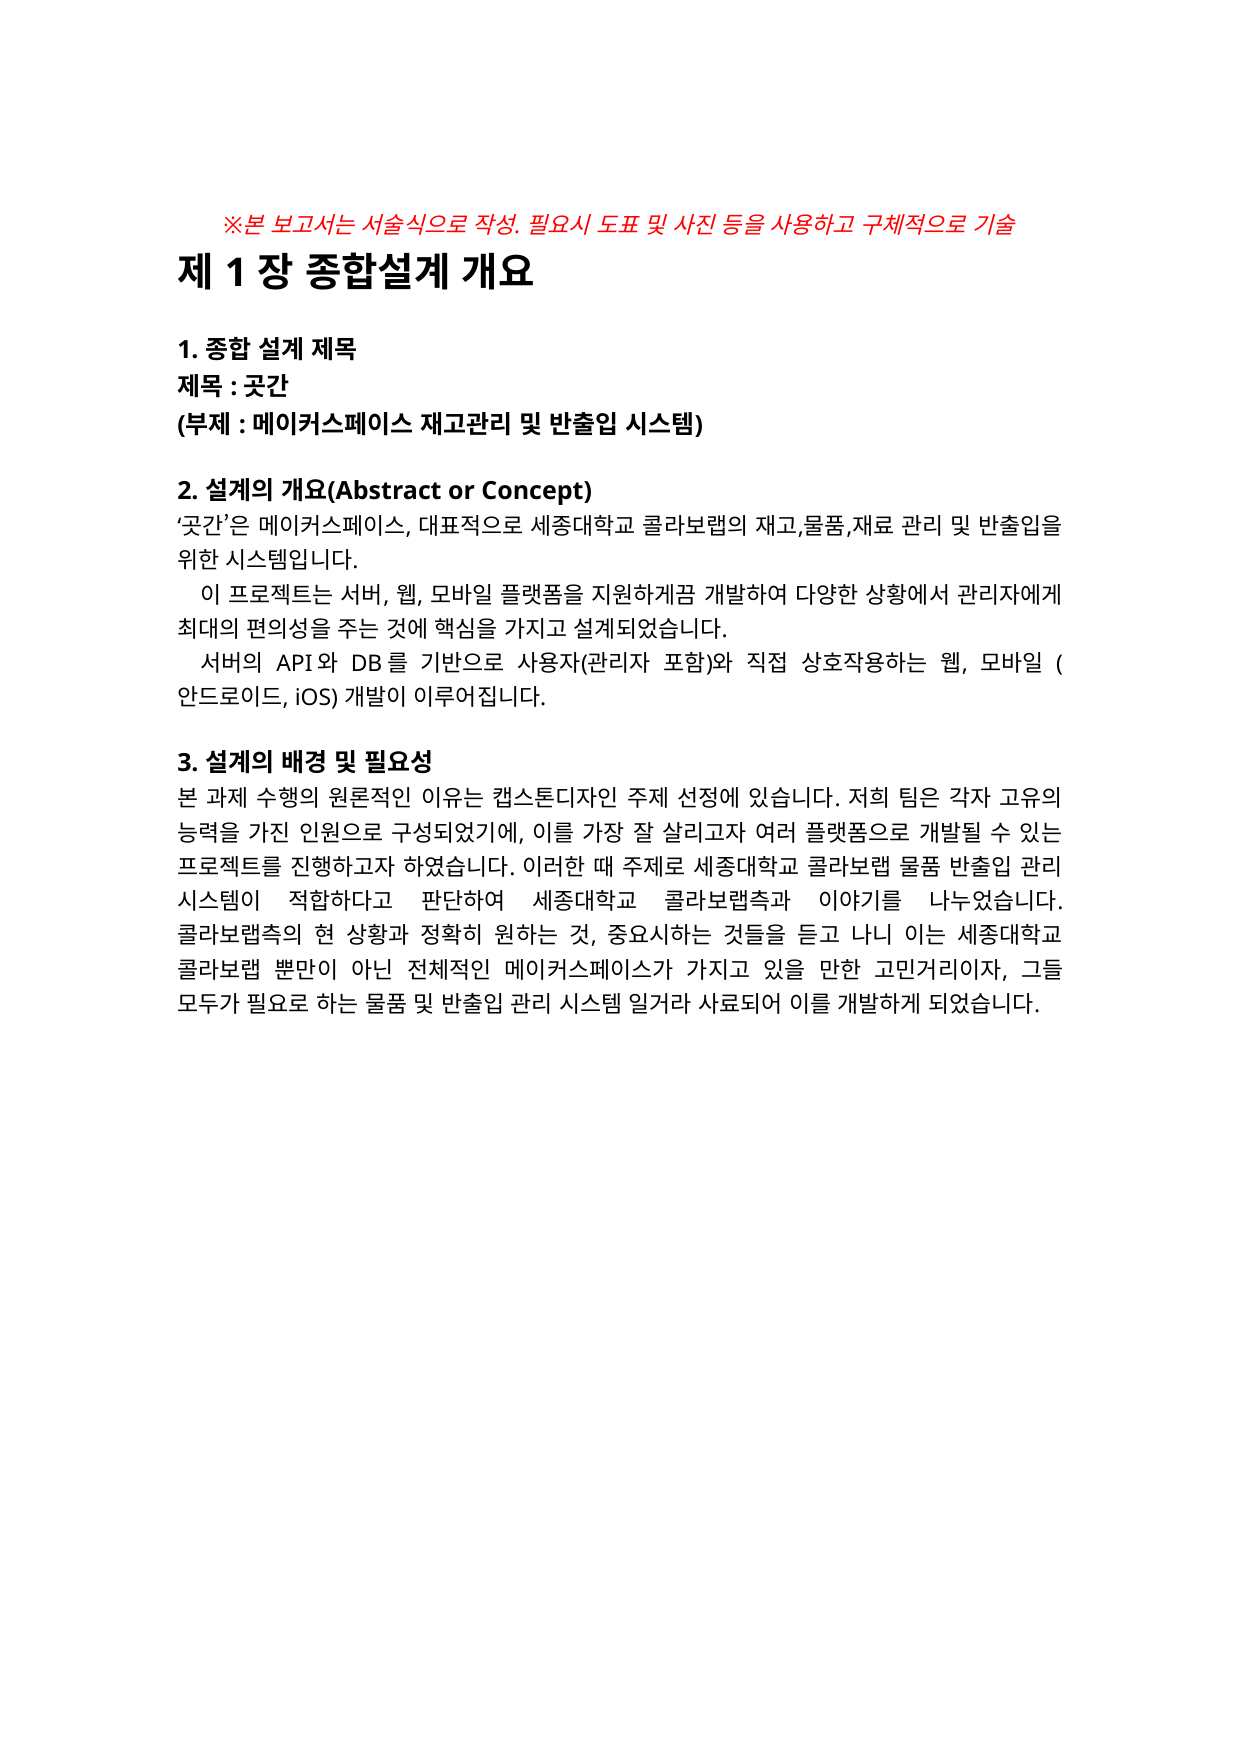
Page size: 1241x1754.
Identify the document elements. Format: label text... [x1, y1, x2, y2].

text 3. 설계의 배경 및 필요성 [177, 743, 1063, 779]
text 제목 : 곳간 [177, 367, 1063, 403]
text 서버의 API와 DB를 기반으로 사용자(관리자 포함)와 직접 상호작용하는 웹, 모바일 (안드로이드, iOS) 개발이 이루어집니다. [177, 645, 1063, 713]
text 2. 설계의 개요(Abstract or Concept) [177, 471, 1063, 507]
text ‘곳간’은 메이커스페이스, 대표적으로 세종대학교 콜라보랩의 재고,물품,재료 관리 및 반출입을 위한 시스템입니다. [177, 508, 1063, 576]
text 1. 종합 설계 제목 [177, 329, 1063, 366]
text 본 과제 수행의 원론적인 이유는 캡스톤디자인 주제 선정에 있습니다. 저희 팀은 각자 고유의 능력을 가진 인원으로 구성되었기에, 이를 가장 잘 살리고자 여러 플랫폼으로 개발될 수 있는 프로젝트를 진행하고자 하였습니다. 이러한 때 주제로 세종대학교 콜라보랩 물품 반출입 관리 시스템이 적합하다고 판단하여 세종대학교 콜라보랩측과 이야기를 나누었습니다. 콜라보랩측의 현 상황과 정확히 원하는 것, 중요시하는 것들을 듣고 나니 이는 세종대학교 콜라보랩 뿐만이 아닌 전체적인 메이커스페이스가 가지고 있을 만한 고민거리이자, 그들 모두가 필요로 하는 물품 및 반출입 관리 시스템 일거라 사료되어 이를 개발하게 되었습니다. [177, 780, 1063, 1019]
text 제 1 장 종합설계 개요 [177, 241, 1063, 298]
text ※본 보고서는 서술식으로 작성. 필요시 도표 및 사진 등을 사용하고 구체적으로 기술 [177, 207, 1063, 240]
text 이 프로젝트는 서버, 웹, 모바일 플랫폼을 지원하게끔 개발하여 다양한 상황에서 관리자에게 최대의 편의성을 주는 것에 핵심을 가지고 설계되었습니다. [177, 576, 1063, 644]
text (부제 : 메이커스페이스 재고관리 및 반출입 시스템) [177, 404, 1063, 440]
